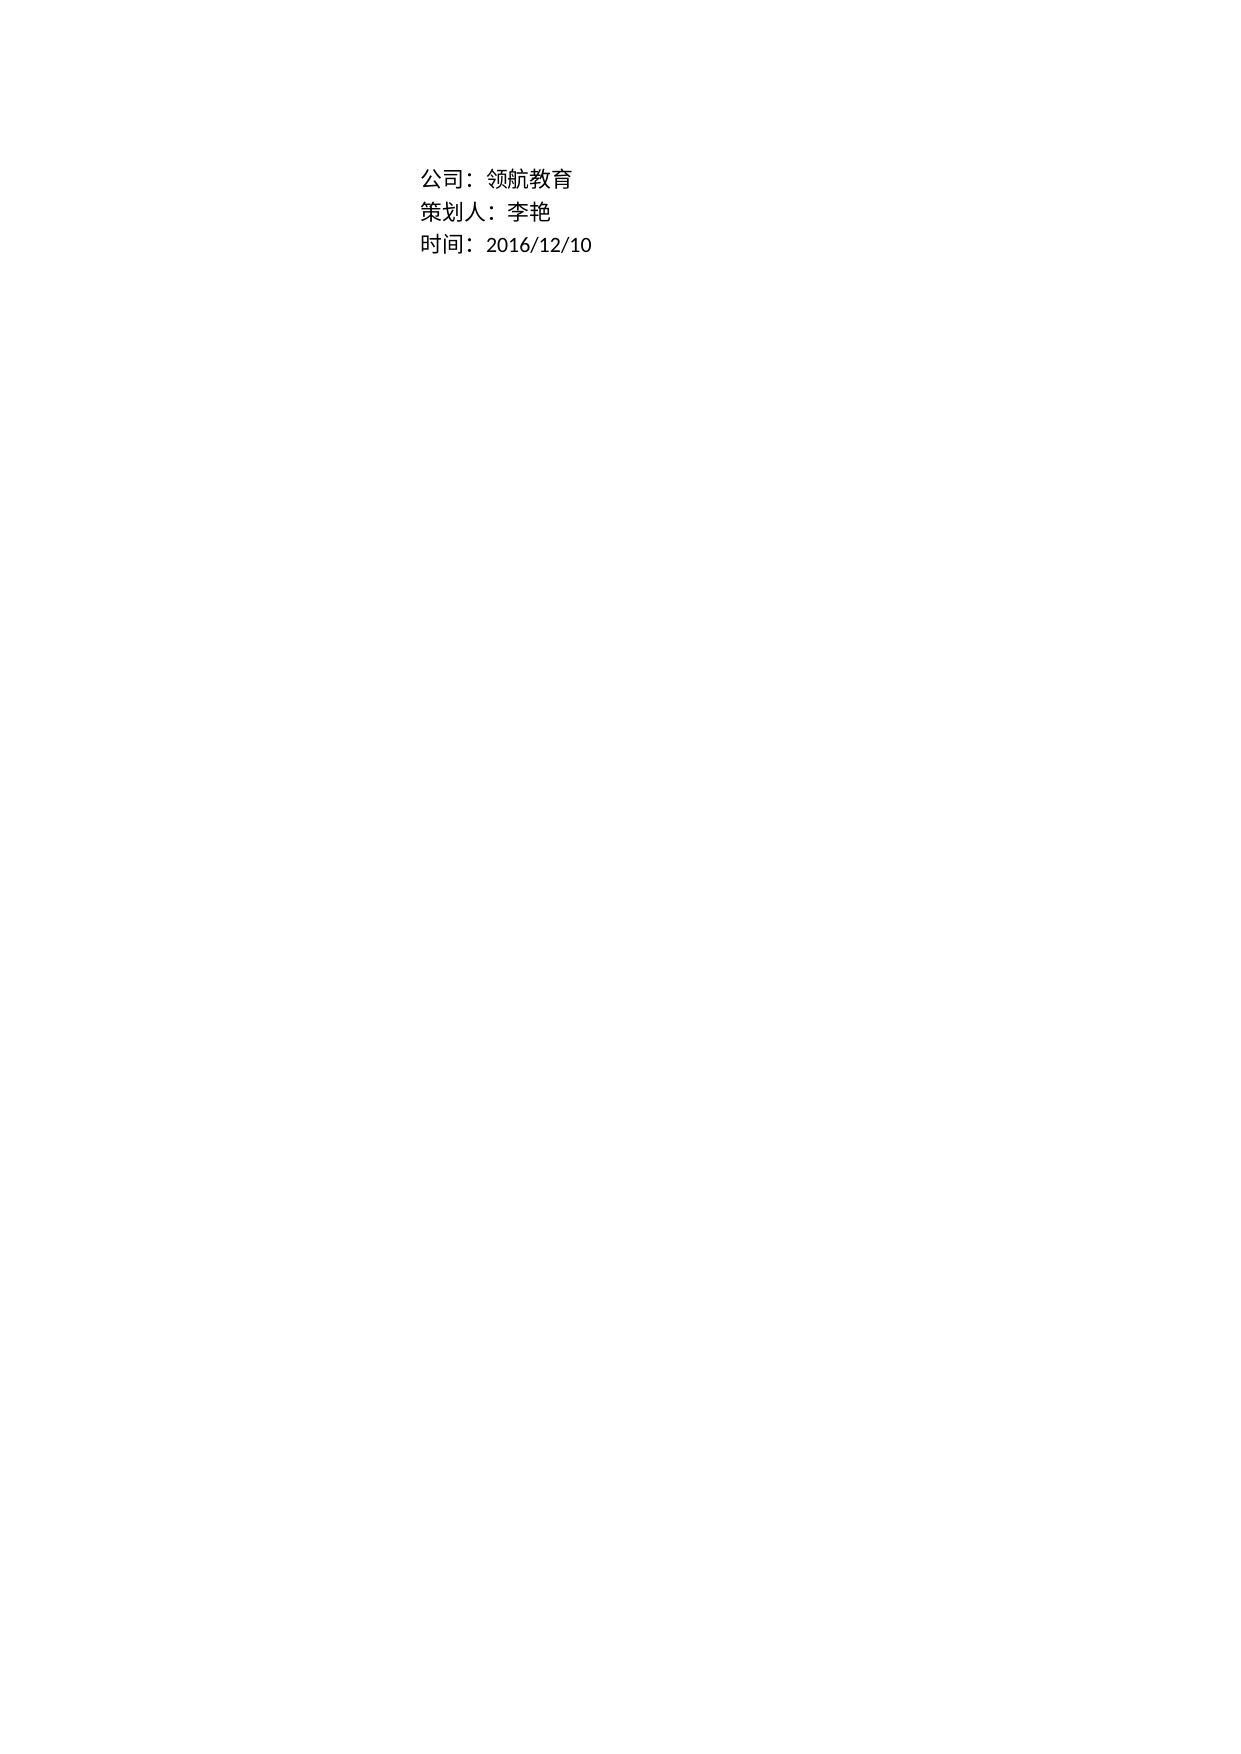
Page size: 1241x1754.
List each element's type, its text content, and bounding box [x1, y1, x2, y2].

list 策划人：李艳 [187, 194, 1053, 227]
list 公司：领航教育 [187, 162, 1053, 194]
text 时间：2016/12/10 [187, 227, 1053, 259]
